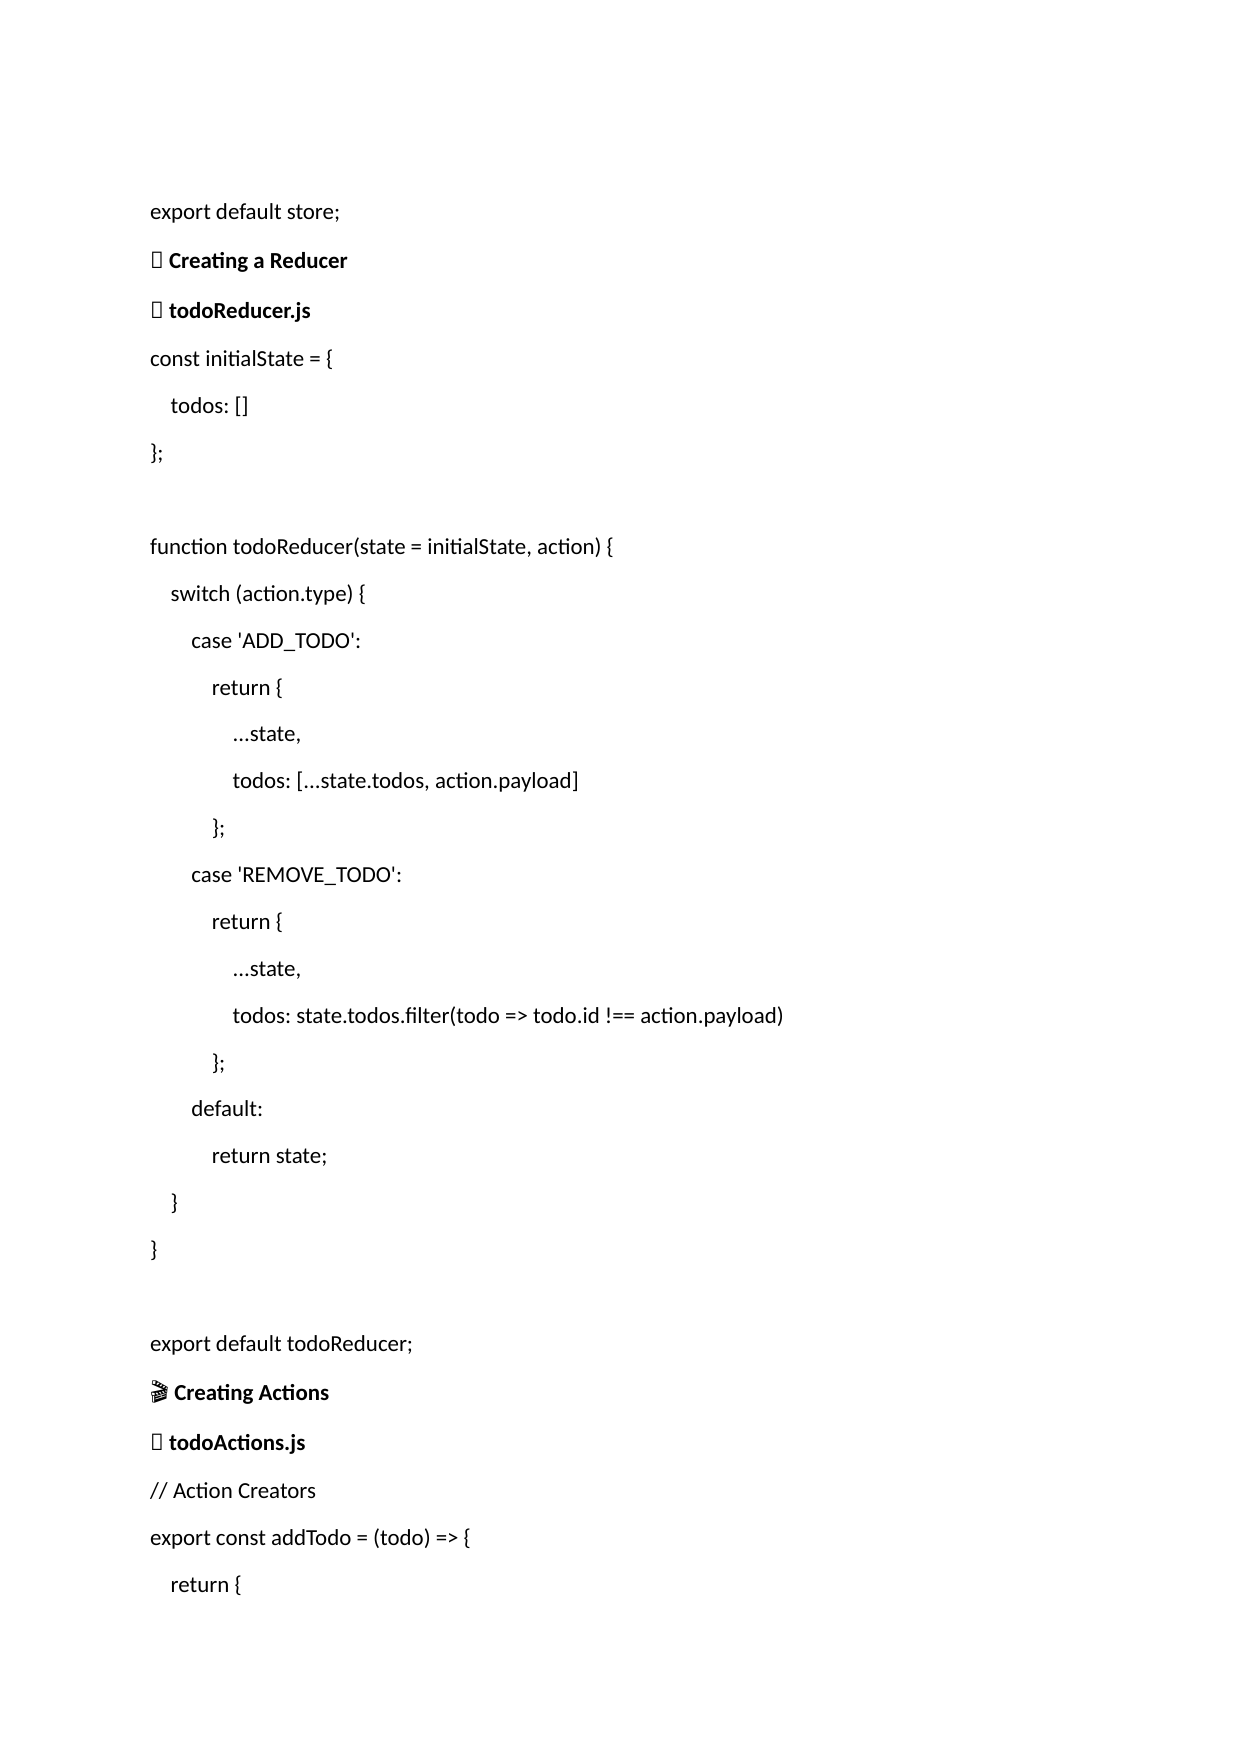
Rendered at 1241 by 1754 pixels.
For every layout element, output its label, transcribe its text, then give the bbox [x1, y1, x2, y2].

text const initialState = { [150, 344, 1090, 373]
text todos: state.todos.filter(todo => todo.id !== action.payload) [150, 1001, 1090, 1029]
text 📄 todoReducer.js [150, 294, 1090, 325]
text } [150, 1235, 1090, 1263]
text 📄 todoActions.js [150, 1426, 1090, 1457]
text todos: [...state.todos, action.payload] [150, 766, 1090, 794]
text ...state, [150, 954, 1090, 982]
text }; [150, 1048, 1090, 1076]
text } [150, 1188, 1090, 1216]
text switch (action.type) { [150, 579, 1090, 607]
text // Action Creators [150, 1477, 1090, 1505]
text ...state, [150, 719, 1090, 748]
text return { [150, 907, 1090, 935]
text export default store; [150, 197, 1090, 225]
text 🎬 Creating Actions [150, 1376, 1090, 1407]
text export const addTodo = (todo) => { [150, 1523, 1090, 1552]
text return { [150, 673, 1090, 701]
text todos: [] [150, 391, 1090, 419]
text 🔄 Creating a Reducer [150, 244, 1090, 275]
text return state; [150, 1141, 1090, 1169]
text export default todoReducer; [150, 1329, 1090, 1357]
text }; [150, 438, 1090, 466]
text default: [150, 1094, 1090, 1123]
text case 'ADD_TODO': [150, 626, 1090, 654]
text case 'REMOVE_TODO': [150, 860, 1090, 888]
text }; [150, 813, 1090, 841]
text return { [150, 1570, 1090, 1598]
text function todoReducer(state = initialState, action) { [150, 532, 1090, 560]
